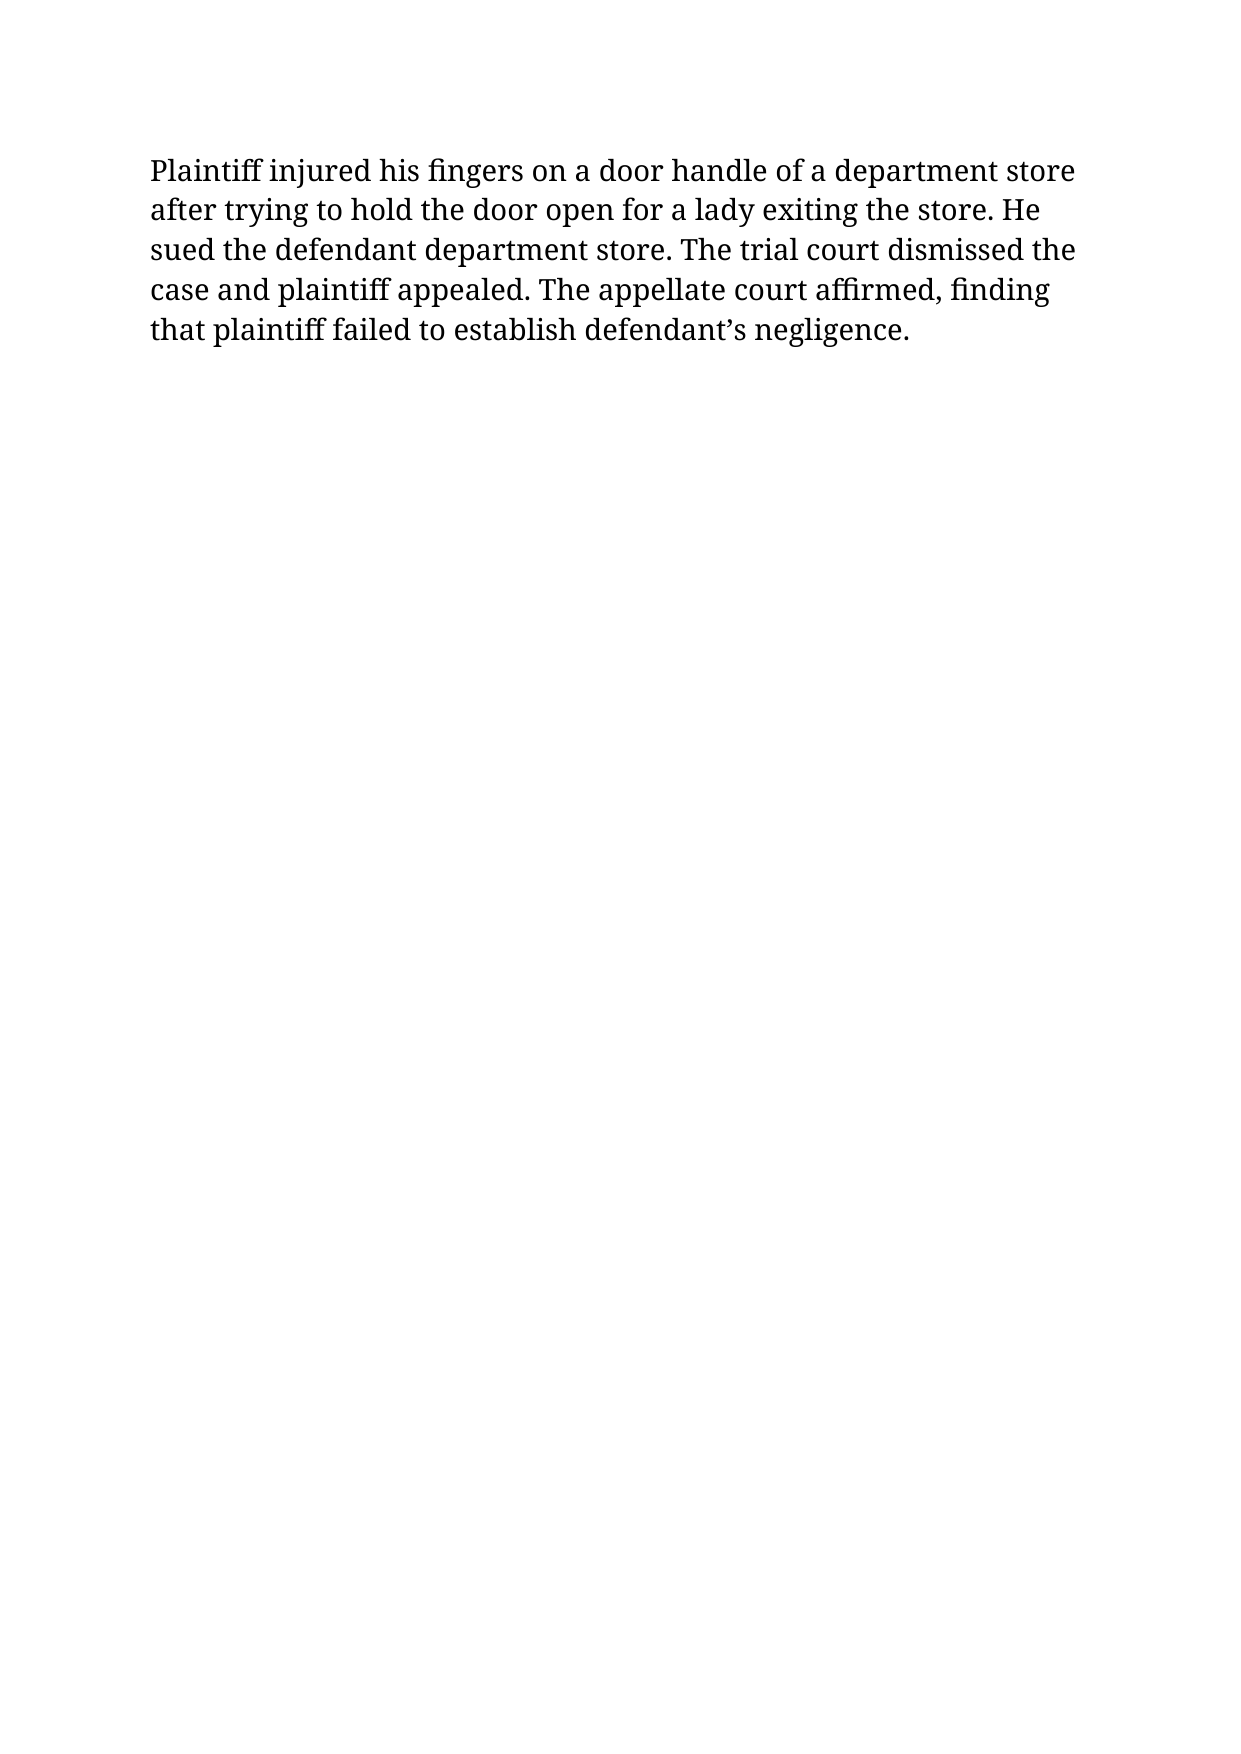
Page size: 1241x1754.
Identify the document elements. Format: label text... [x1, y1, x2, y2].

text Plaintiff injured his fingers on a door handle of a department store after trying to hold the door open for a lady exiting the store. He sued the defendant department store. The trial court dismissed the case and plaintiff appealed. The appellate court affirmed, finding that plaintiff failed to establish defendant’s negligence. [150, 150, 1090, 348]
